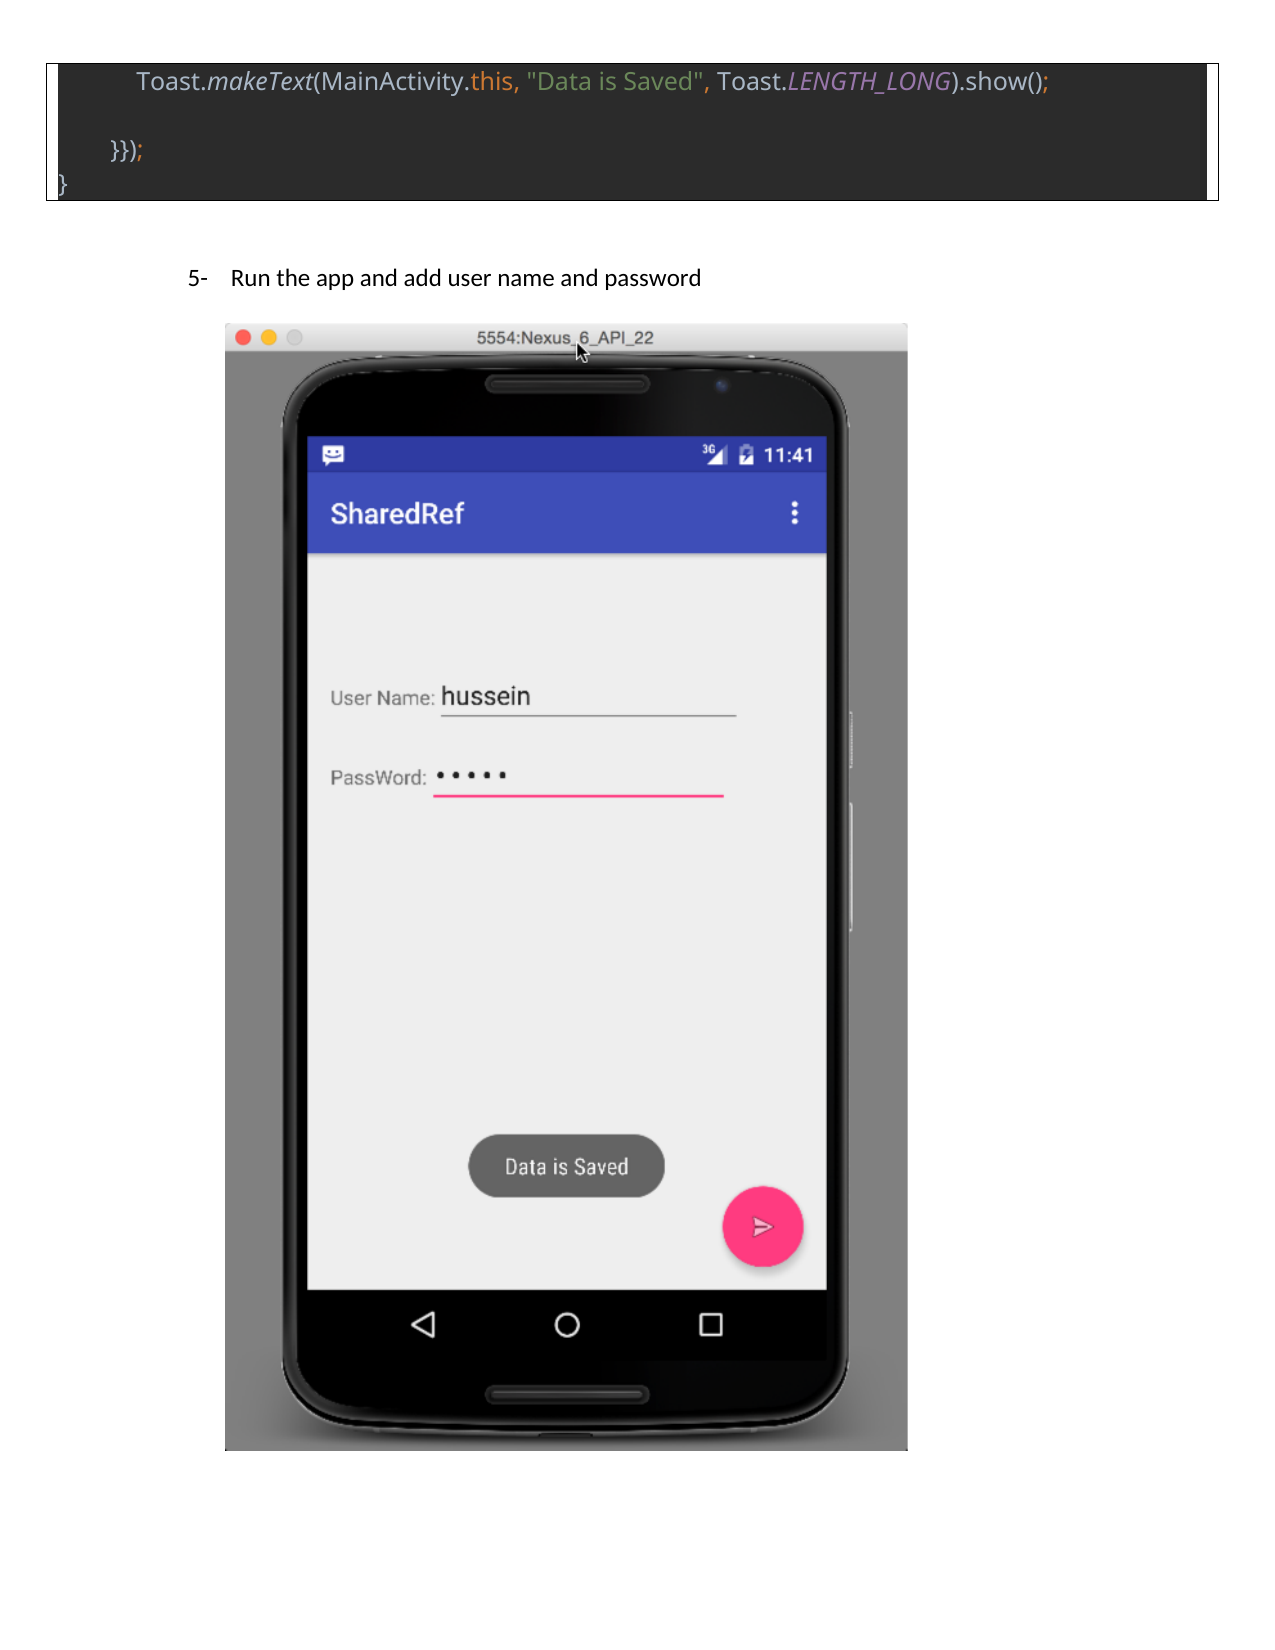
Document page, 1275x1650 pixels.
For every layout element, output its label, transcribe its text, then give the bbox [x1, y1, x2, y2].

picture [225, 323, 908, 1451]
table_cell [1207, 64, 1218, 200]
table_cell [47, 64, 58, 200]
list Run the app and add user name and password [187, 262, 1125, 293]
